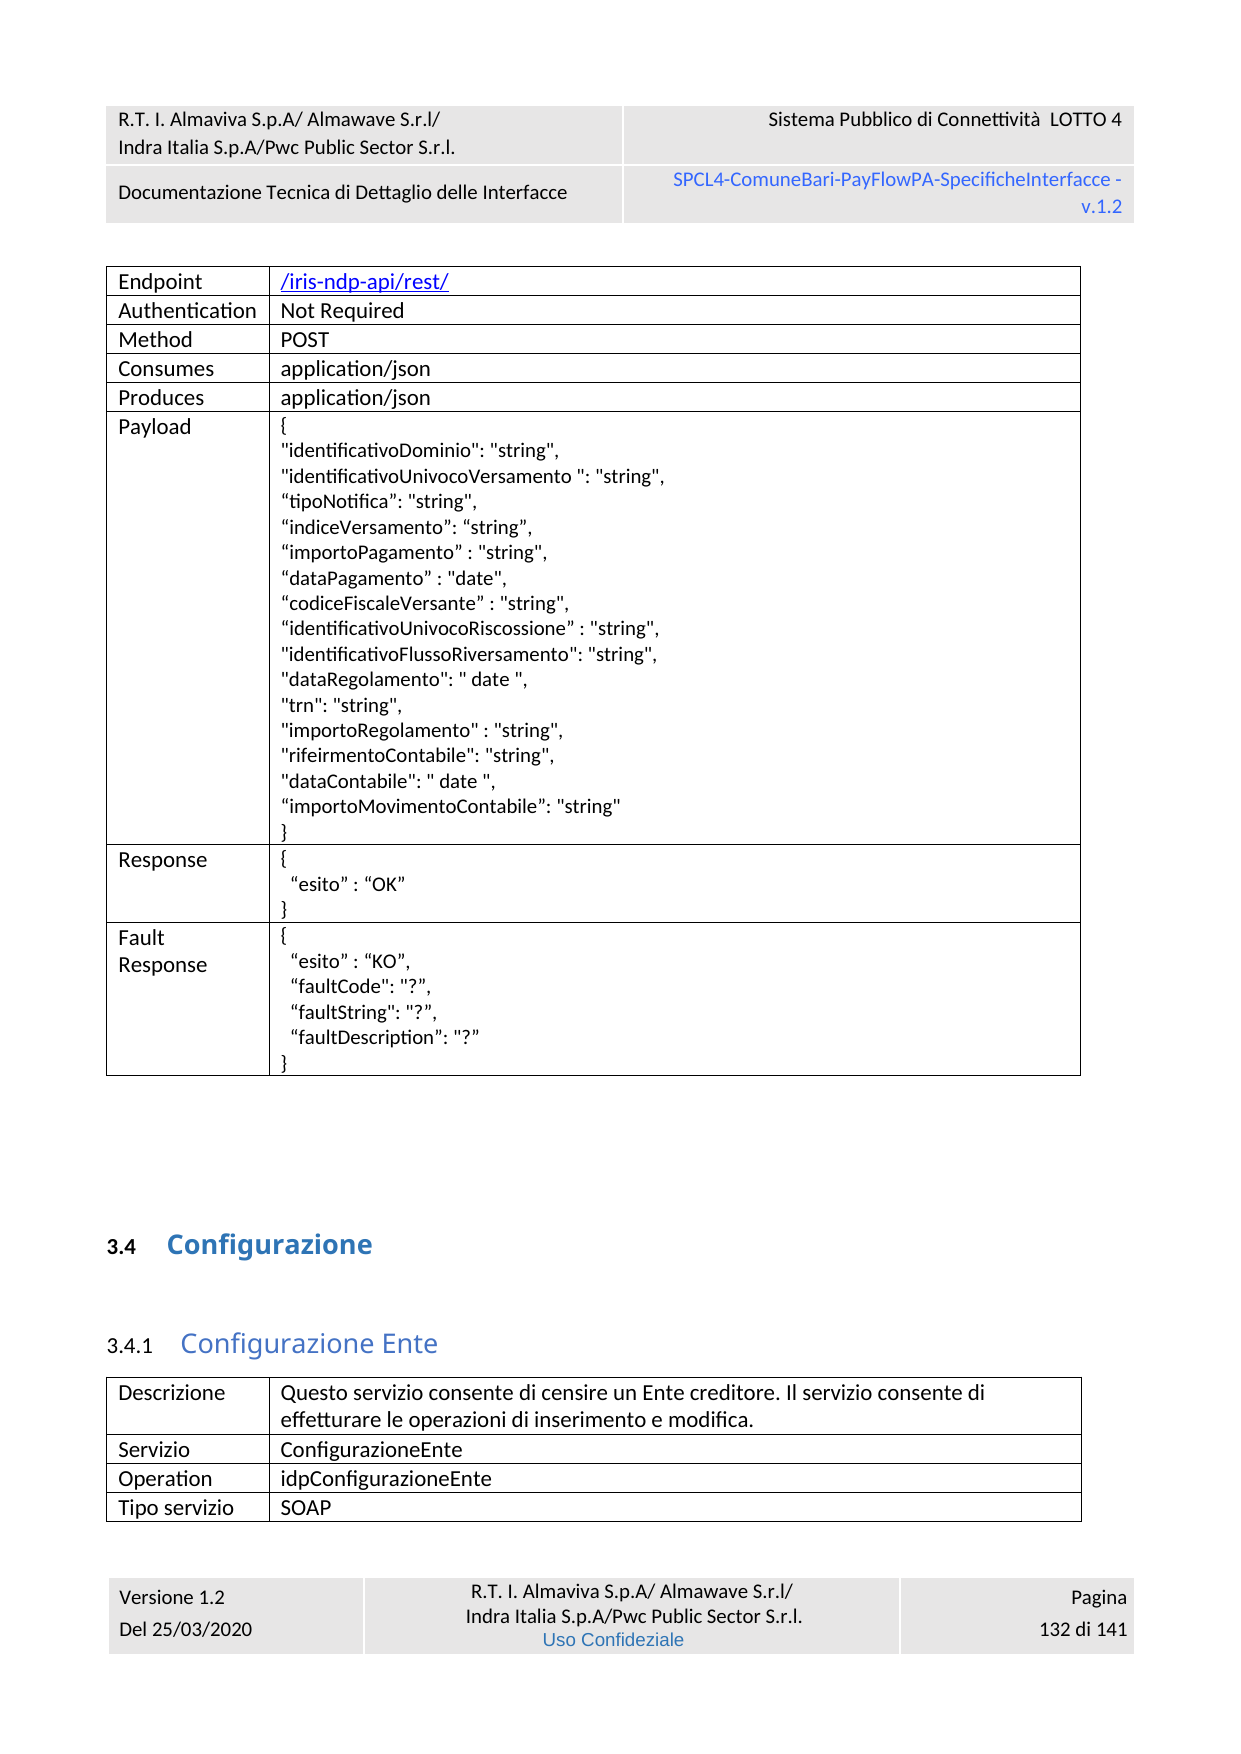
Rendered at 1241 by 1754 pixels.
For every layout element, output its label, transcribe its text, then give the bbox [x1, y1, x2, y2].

table_cell { "identificativoDominio": "string", "identificativoUnivocoVersamento ": "string", “tipoNotifica”: "string", “indiceVersamento”: “string”, “importoPagamento” : "string", “dataPagamento” : "date", “codiceFiscaleVersante” : "string", “identificativoUnivocoRiscossione” : "string", "identificativoFlussoRiversamento": "string", "dataRegolamento": " date ", "trn": "string", "importoRegolamento" : "string", "rifeirmentoContabile": "string", "dataContabile": " date ", “importoMovimentoContabile”: "string" } [270, 412, 1080, 844]
table_cell SOAP [270, 1493, 1081, 1521]
table_cell Consumes [107, 354, 269, 382]
table_cell Servizio [107, 1435, 269, 1463]
table_cell { “esito” : “OK” } [270, 845, 1080, 922]
table_cell Operation [107, 1464, 269, 1492]
table_cell idpConfigurazioneEnte [270, 1464, 1081, 1492]
table_cell application/json [270, 383, 1080, 411]
table_cell { “esito” : “KO”, “faultCode": "?”, “faultString": "?”, “faultDescription”: "?” } [270, 923, 1080, 1075]
table_header Descrizione [107, 1378, 269, 1434]
table_cell Payload [107, 412, 269, 844]
table_cell application/json [270, 354, 1080, 382]
table_cell Authentication [107, 296, 269, 324]
table_cell ConfigurazioneEnte [270, 1435, 1081, 1463]
table_header Questo servizio consente di censire un Ente creditore. Il servizio consente di effetturare le operazioni di inserimento e modifica. [270, 1378, 1081, 1434]
table_cell Method [107, 325, 269, 353]
subtitle Configurazione [106, 1225, 1134, 1262]
table_cell POST [270, 325, 1080, 353]
subtitle Configurazione Ente [106, 1324, 1134, 1361]
table_cell Produces [107, 383, 269, 411]
table_cell Tipo servizio [107, 1493, 269, 1521]
table_cell /iris-ndp-api/rest/ [270, 267, 1080, 295]
table_cell Endpoint [107, 267, 269, 295]
table_cell Not Required [270, 296, 1080, 324]
table_cell Fault Response [107, 923, 269, 1075]
table_cell Response [107, 845, 269, 922]
